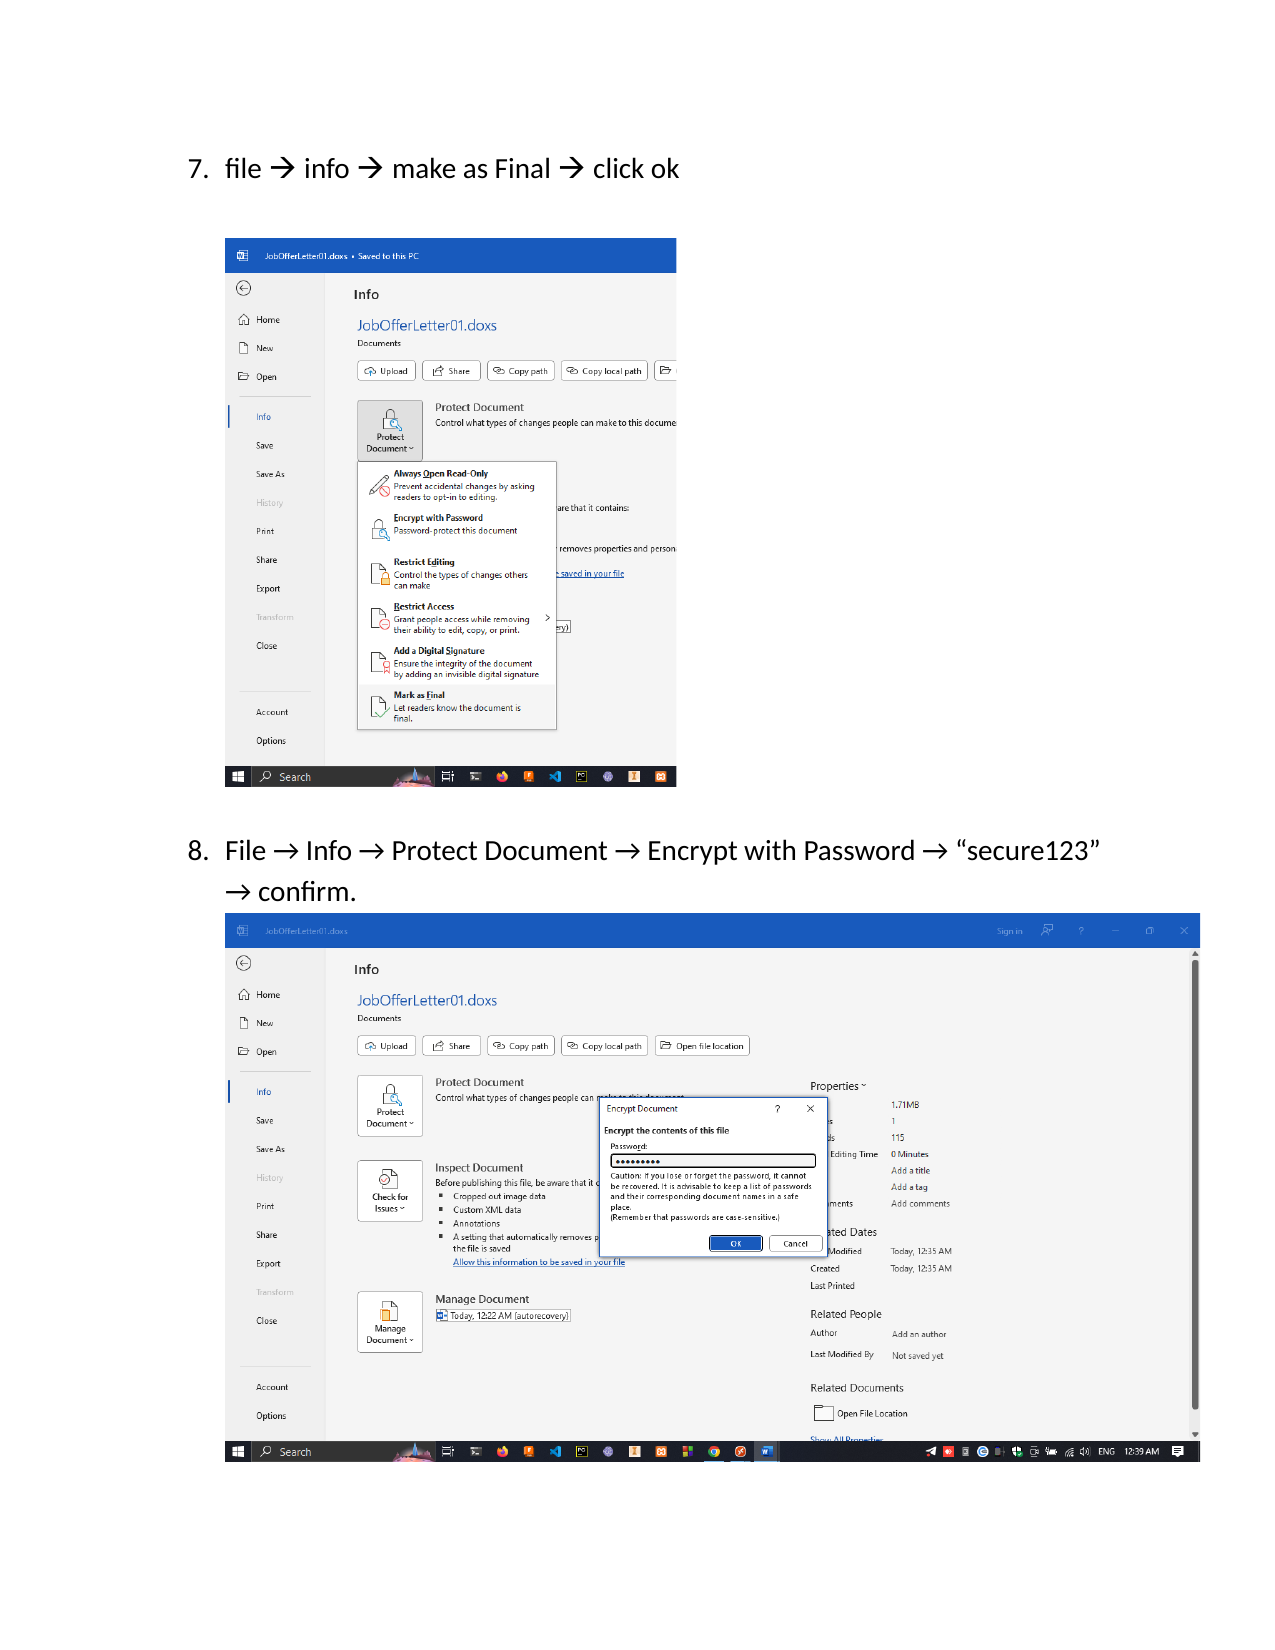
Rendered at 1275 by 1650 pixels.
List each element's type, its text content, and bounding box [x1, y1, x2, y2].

list File → Info → Protect Document → Encrypt with Password → “secure123” → confirm. [187, 832, 1125, 908]
picture [225, 237, 677, 787]
picture [225, 913, 1200, 1462]
list file info make as Final click ok [187, 150, 1125, 186]
